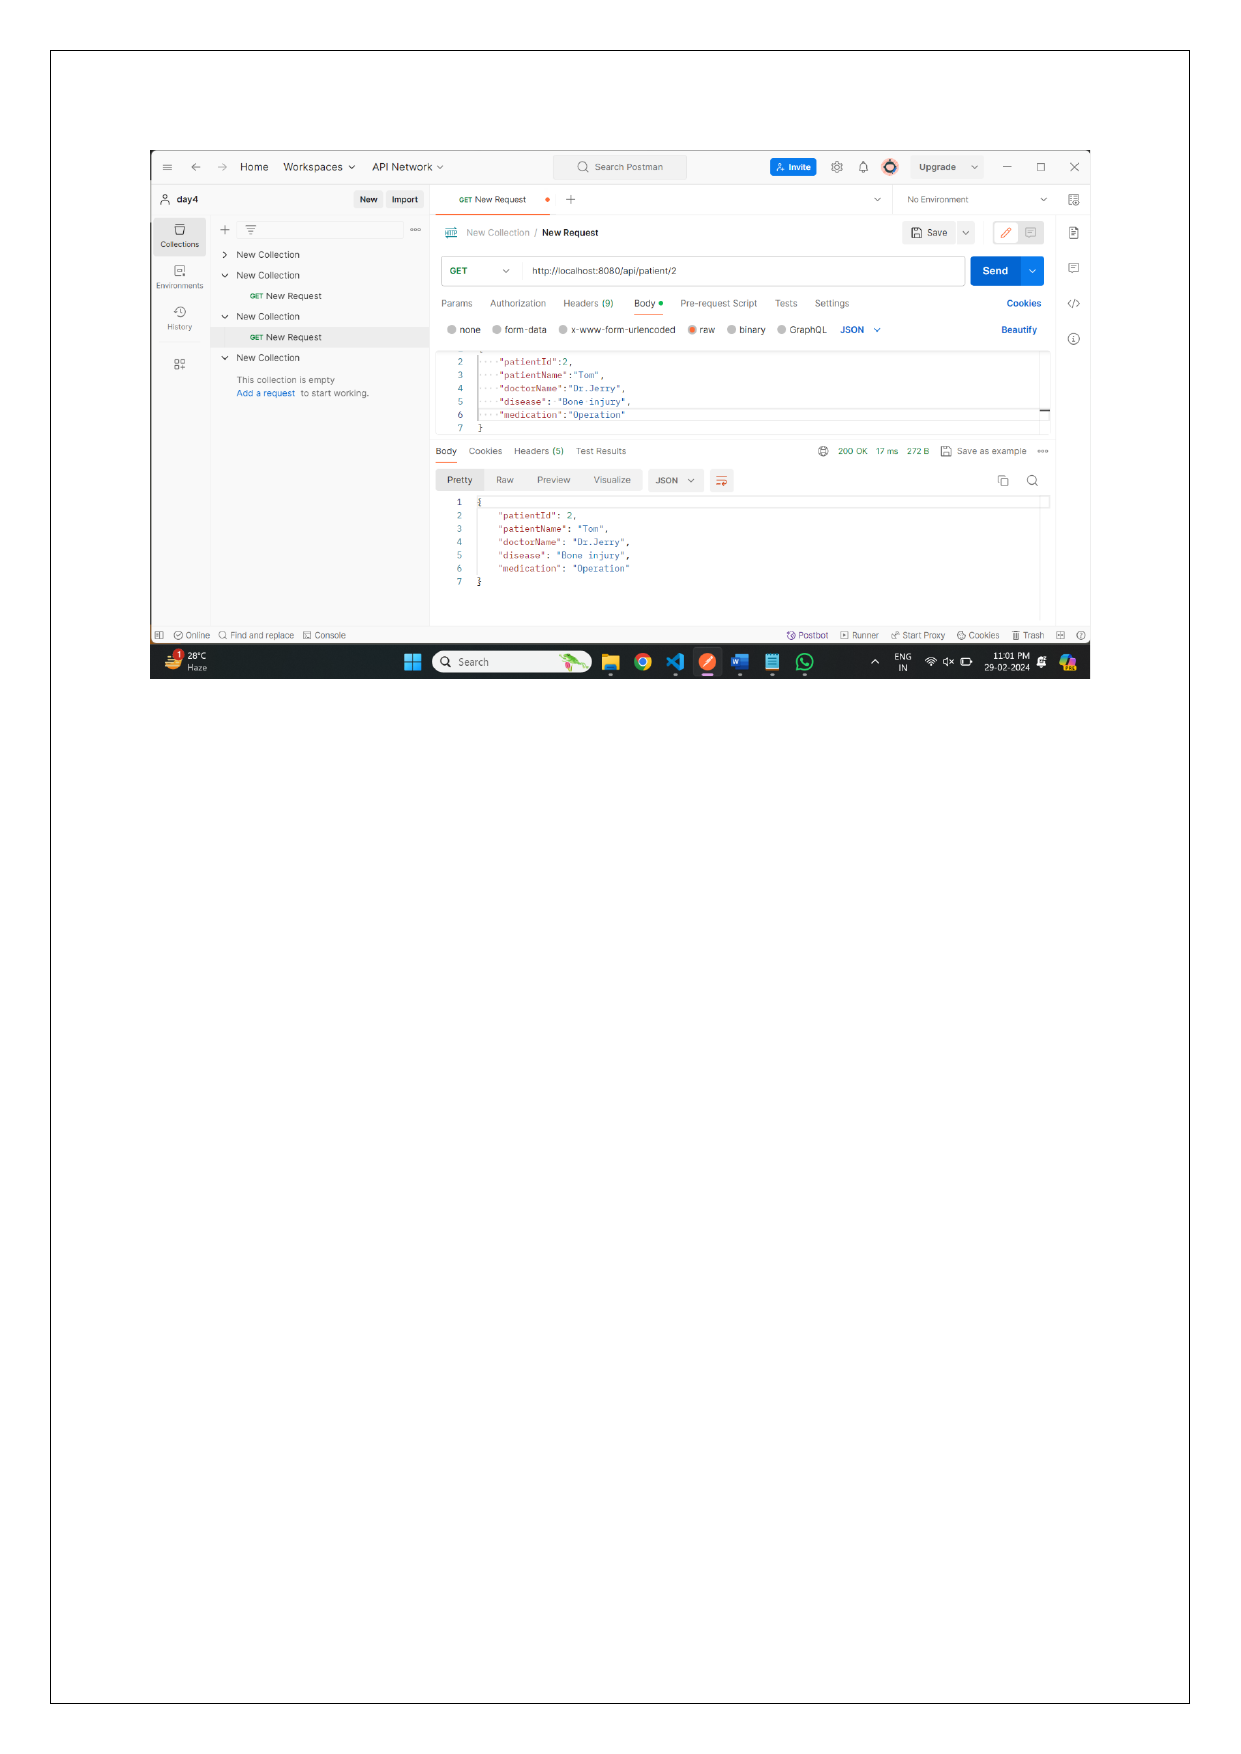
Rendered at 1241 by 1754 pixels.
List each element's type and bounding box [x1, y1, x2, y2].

picture [150, 150, 1091, 679]
